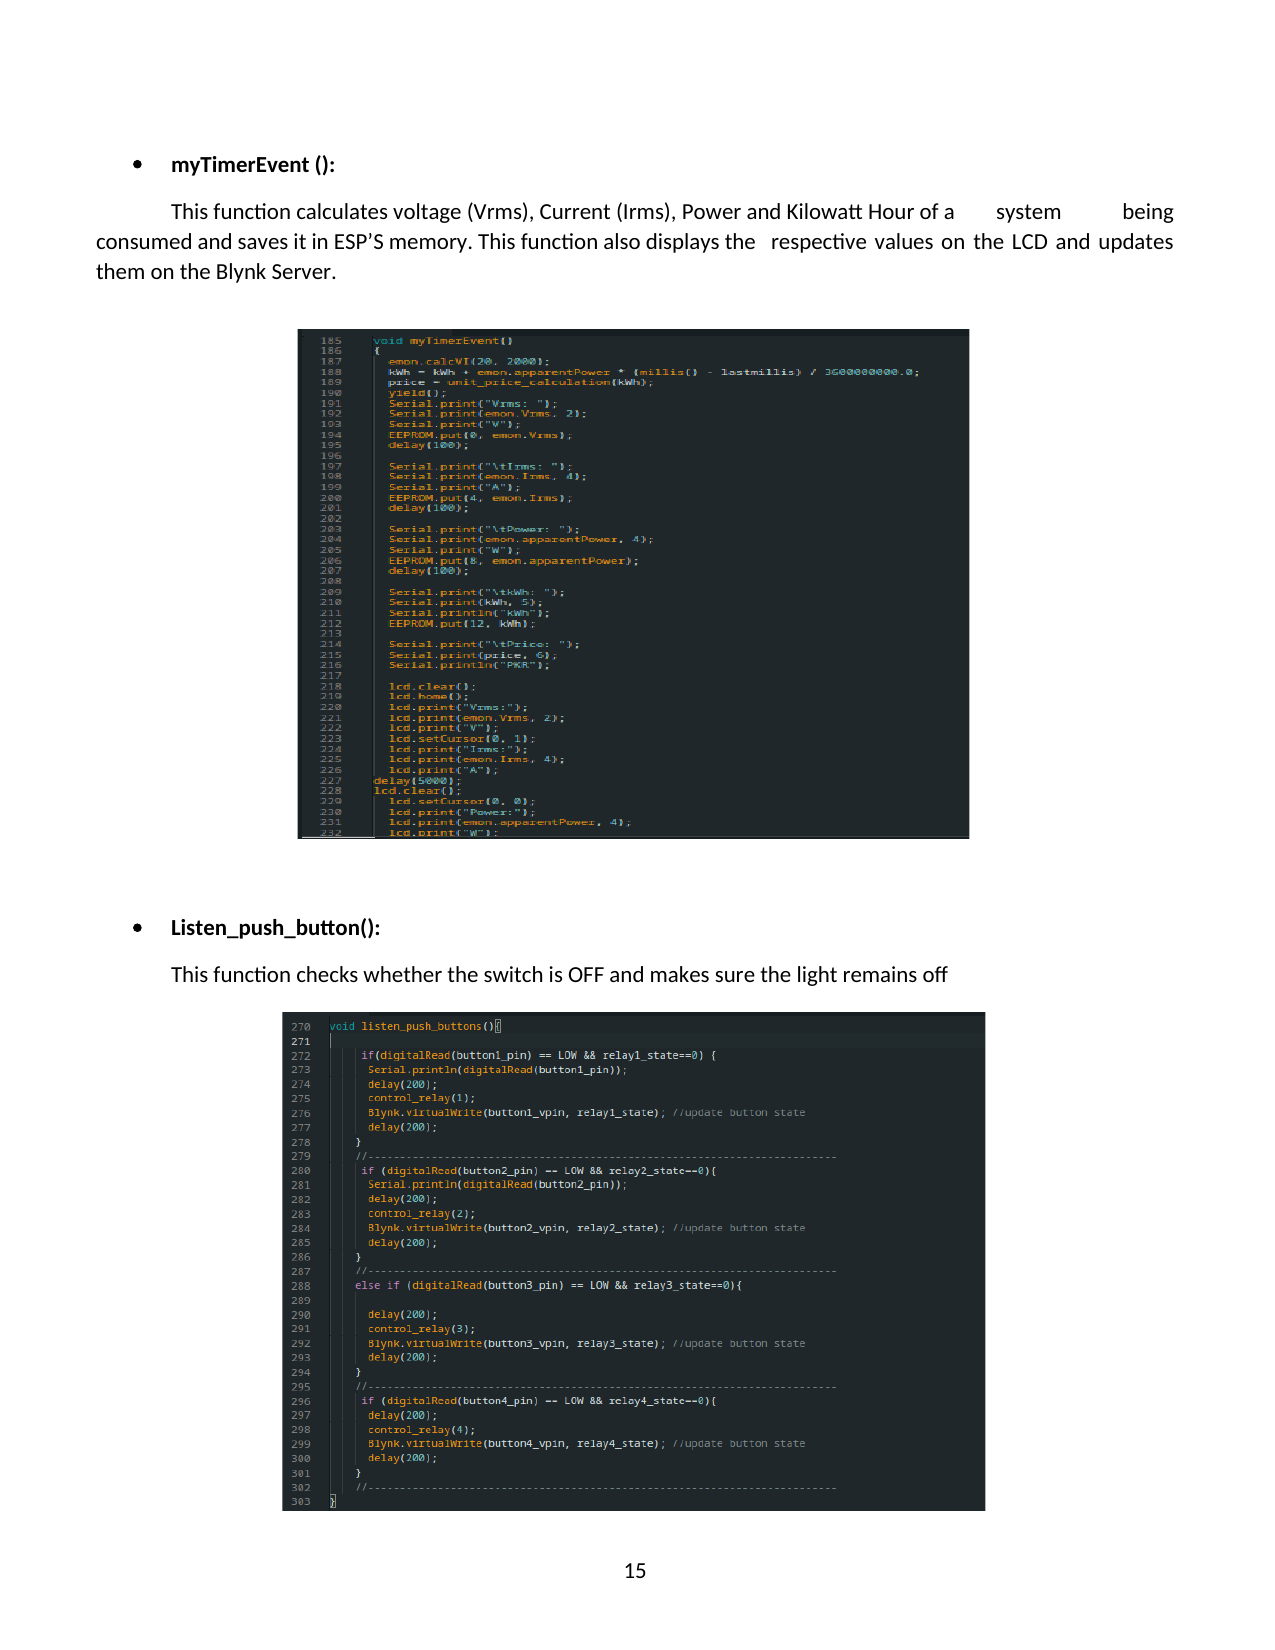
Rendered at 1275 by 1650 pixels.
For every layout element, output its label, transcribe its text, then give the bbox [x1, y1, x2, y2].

text This function checks whether the switch is OFF and makes sure the light remains off [96, 960, 1174, 988]
picture [297, 329, 970, 839]
picture [282, 1012, 986, 1511]
list Listen_push_button(): [133, 913, 1174, 942]
text This function calculates voltage (Vrms), Current (Irms), Power and Kilowatt Hour of a system being consumed and saves it in ESP’S memory. This function also displays the respective values on the LCD and updates them on the Blynk Server. [96, 197, 1174, 285]
list myTimerEvent (): [133, 150, 1174, 178]
